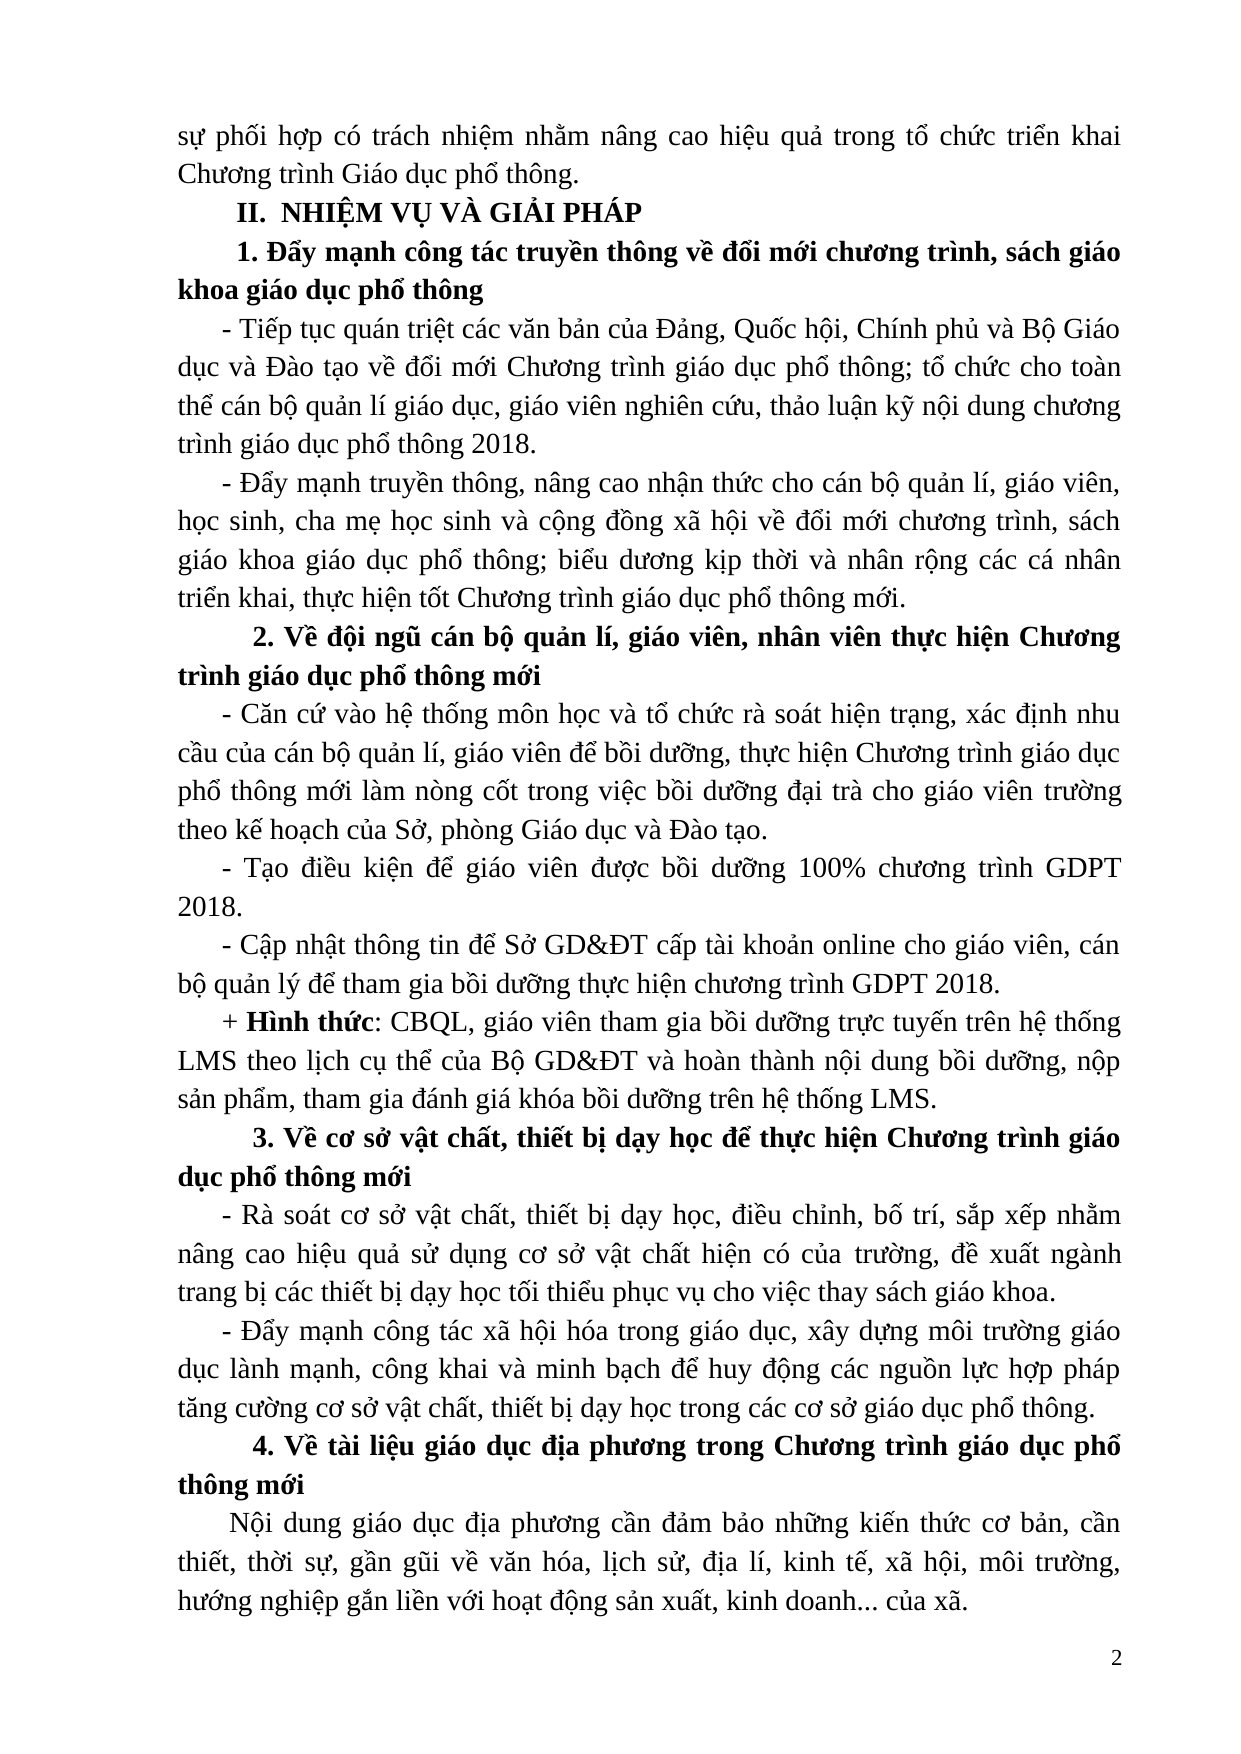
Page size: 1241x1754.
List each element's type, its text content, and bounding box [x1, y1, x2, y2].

text 3. Về cơ sở vật chất, thiết bị dạy học để thực hiện Chương trình giáo dục phổ thông mới [177, 1120, 1122, 1192]
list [177, 118, 1122, 190]
text + Hình thức: CBQL, giáo viên tham gia bồi dưỡng trực tuyến trên hệ thống LMS theo lịch cụ thể của Bộ GD&ĐT và hoàn thành nội dung bồi dưỡng, nộp sản phẩm, tham gia đánh giá khóa bồi dưỡng trên hệ thống LMS. [177, 1004, 1122, 1115]
text 2. Về đội ngũ cán bộ quản lí, giáo viên, nhân viên thực hiện Chương trình giáo dục phổ thông mới [177, 619, 1122, 691]
text 1. Đẩy mạnh công tác truyền thông về đổi mới chương trình, sách giáo khoa giáo dục phổ thông [177, 234, 1122, 306]
text - Tạo điều kiện để giáo viên được bồi dưỡng 100% chương trình GDPT 2018. [177, 850, 1122, 922]
text - Đẩy mạnh truyền thông, nâng cao nhận thức cho cán bộ quản lí, giáo viên, học sinh, cha mẹ học sinh và cộng đồng xã hội về đổi mới chương trình, sách giáo khoa giáo dục phổ thông; biểu dương kịp thời và nhân rộng các cá nhân triển khai, thực hiện tốt Chương trình giáo dục phổ thông mới. [177, 465, 1122, 614]
text - Rà soát cơ sở vật chất, thiết bị dạy học, điều chỉnh, bố trí, sắp xếp nhằm nâng cao hiệu quả sử dụng cơ sở vật chất hiện có của trường, đề xuất ngành trang bị các thiết bị dạy học tối thiểu phục vụ cho việc thay sách giáo khoa. [177, 1197, 1122, 1308]
text Nội dung giáo dục địa phương cần đảm bảo những kiến thức cơ bản, cần thiết, thời sự, gần gũi về văn hóa, lịch sử, địa lí, kinh tế, xã hội, môi trường, hướng nghiệp gắn liền với hoạt động sản xuất, kinh doanh... của xã. [177, 1506, 1122, 1616]
text - Cập nhật thông tin để Sở GD&ĐT cấp tài khoản online cho giáo viên, cán bộ quản lý để tham gia bồi dưỡng thực hiện chương trình GDPT 2018. [177, 927, 1122, 999]
text 4. Về tài liệu giáo dục địa phương trong Chương trình giáo dục phổ thông mới [177, 1428, 1122, 1501]
text - Căn cứ vào hệ thống môn học và tổ chức rà soát hiện trạng, xác định nhu cầu của cán bộ quản lí, giáo viên để bồi dưỡng, thực hiện Chương trình giáo dục phổ thông mới làm nòng cốt trong việc bồi dưỡng đại trà cho giáo viên trường theo kế hoạch của Sở, phòng Giáo dục và Đào tạo. [177, 696, 1122, 845]
text - Đẩy mạnh công tác xã hội hóa trong giáo dục, xây dựng môi trường giáo dục lành mạnh, công khai và minh bạch để huy động các nguồn lực hợp pháp tăng cường cơ sở vật chất, thiết bị dạy học trong các cơ sở giáo dục phổ thông. [177, 1313, 1122, 1423]
text II. NHIỆM VỤ VÀ GIẢI PHÁP [177, 195, 1122, 229]
text - Tiếp tục quán triệt các văn bản của Đảng, Quốc hội, Chính phủ và Bộ Giáo dục và Đào tạo về đổi mới Chương trình giáo dục phổ thông; tổ chức cho toàn thể cán bộ quản lí giáo dục, giáo viên nghiên cứu, thảo luận kỹ nội dung chương trình giáo dục phổ thông 2018. [177, 311, 1122, 460]
